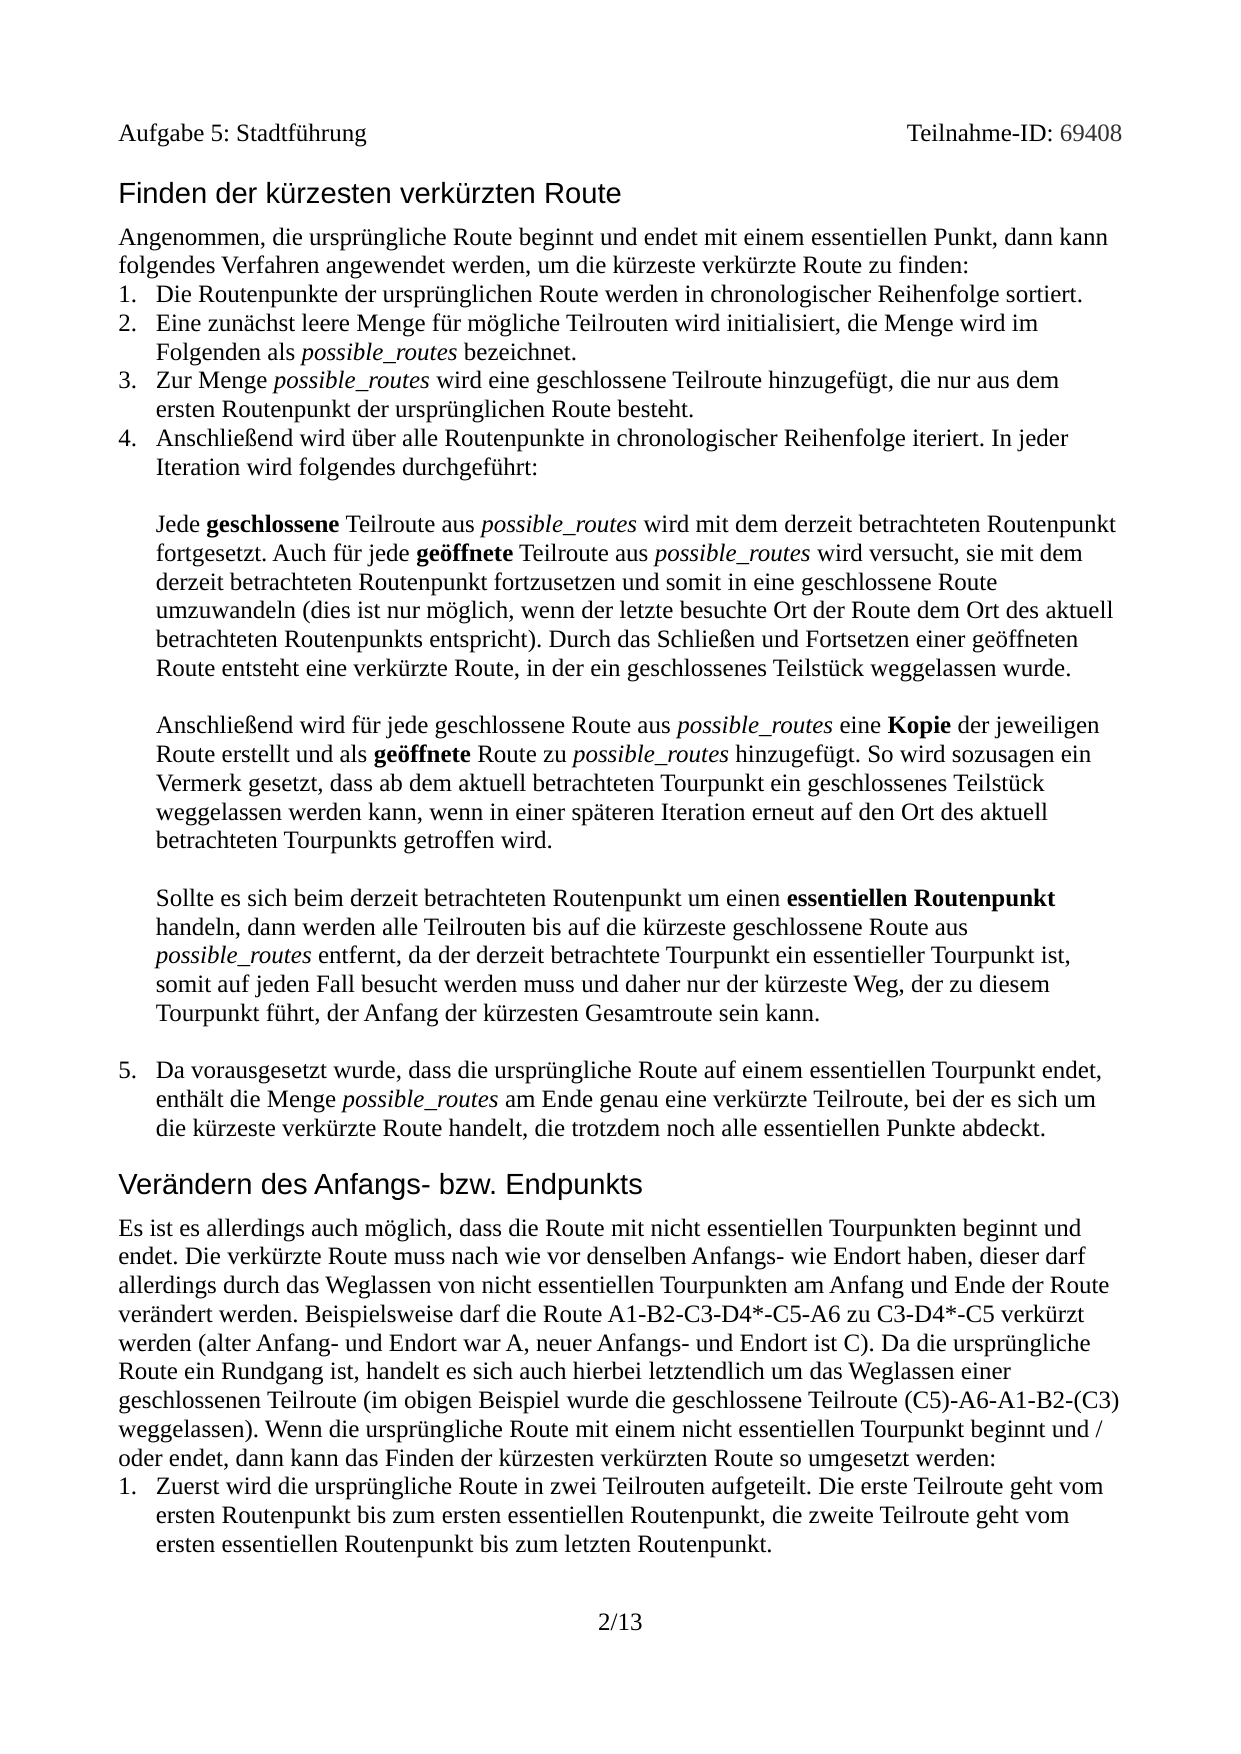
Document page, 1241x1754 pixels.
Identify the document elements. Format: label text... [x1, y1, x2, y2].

list Zur Menge possible_routes wird eine geschlossene Teilroute hinzugefügt, die nur aus dem ersten Routenpunkt der ursprünglichen Route besteht. [118, 365, 1122, 423]
text Angenommen, die ursprüngliche Route beginnt und endet mit einem essentiellen Punkt, dann kann folgendes Verfahren angewendet werden, um die kürzeste verkürzte Route zu finden: [118, 222, 1122, 279]
list Eine zunächst leere Menge für mögliche Teilrouten wird initialisiert, die Menge wird im Folgenden als possible_routes bezeichnet. [118, 308, 1122, 365]
subtitle Finden der kürzesten verkürzten Route [118, 176, 1122, 209]
list Sollte es sich beim derzeit betrachteten Routenpunkt um einen essentiellen Routenpunkt handeln, dann werden alle Teilrouten bis auf die kürzeste geschlossene Route aus possible_routes entfernt, da der derzeit betrachtete Tourpunkt ein essentieller Tourpunkt ist, somit auf jeden Fall besucht werden muss und daher nur der kürzeste Weg, der zu diesem Tourpunkt führt, der Anfang der kürzesten Gesamtroute sein kann. [156, 883, 1122, 1027]
subtitle Verändern des Anfangs- bzw. Endpunkts [118, 1167, 1122, 1200]
list Anschließend wird über alle Routenpunkte in chronologischer Reihenfolge iteriert. In jeder Iteration wird folgendes durchgeführt: Jede geschlossene Teilroute aus possible_routes wird mit dem derzeit betrachteten Routenpunkt fortgesetzt. Auch für jede geöffnete Teilroute aus possible_routes wird versucht, sie mit dem derzeit betrachteten Routenpunkt fortzusetzen und somit in eine geschlossene Route umzuwandeln (dies ist nur möglich, wenn der letzte besuchte Ort der Route dem Ort des aktuell betrachteten Routenpunkts entspricht). Durch das Schließen und Fortsetzen einer geöffneten Route entsteht eine verkürzte Route, in der ein geschlossenes Teilstück weggelassen wurde. Anschließend wird für jede geschlossene Route aus possible_routes eine Kopie der jeweiligen Route erstellt und als geöffnete Route zu possible_routes hinzugefügt. So wird sozusagen ein Vermerk gesetzt, dass ab dem aktuell betrachteten Tourpunkt ein geschlossenes Teilstück weggelassen werden kann, wenn in einer späteren Iteration erneut auf den Ort des aktuell betrachteten Tourpunkts getroffen wird. [118, 423, 1122, 883]
text Es ist es allerdings auch möglich, dass die Route mit nicht essentiellen Tourpunkten beginnt und endet. Die verkürzte Route muss nach wie vor denselben Anfangs- wie Endort haben, dieser darf allerdings durch das Weglassen von nicht essentiellen Tourpunkten am Anfang und Ende der Route verändert werden. Beispielsweise darf die Route A1-B2-C3-D4*-C5-A6 zu C3-D4*-C5 verkürzt werden (alter Anfang- und Endort war A, neuer Anfangs- und Endort ist C). Da die ursprüngliche Route ein Rundgang ist, handelt es sich auch hierbei letztendlich um das Weglassen einer geschlossenen Teilroute (im obigen Beispiel wurde die geschlossene Teilroute (C5)-A6-A1-B2-(C3) weggelassen). Wenn die ursprüngliche Route mit einem nicht essentiellen Tourpunkt beginnt und / oder endet, dann kann das Finden der kürzesten verkürzten Route so umgesetzt werden: [118, 1213, 1122, 1471]
list Zuerst wird die ursprüngliche Route in zwei Teilrouten aufgeteilt. Die erste Teilroute geht vom ersten Routenpunkt bis zum ersten essentiellen Routenpunkt, die zweite Teilroute geht vom ersten essentiellen Routenpunkt bis zum letzten Routenpunkt. [118, 1471, 1122, 1558]
list Die Routenpunkte der ursprünglichen Route werden in chronologischer Reihenfolge sortiert. [118, 279, 1122, 308]
list Da vorausgesetzt wurde, dass die ursprüngliche Route auf einem essentiellen Tourpunkt endet, enthält die Menge possible_routes am Ende genau eine verkürzte Teilroute, bei der es sich um die kürzeste verkürzte Route handelt, die trotzdem noch alle essentiellen Punkte abdeckt. [118, 1055, 1122, 1142]
